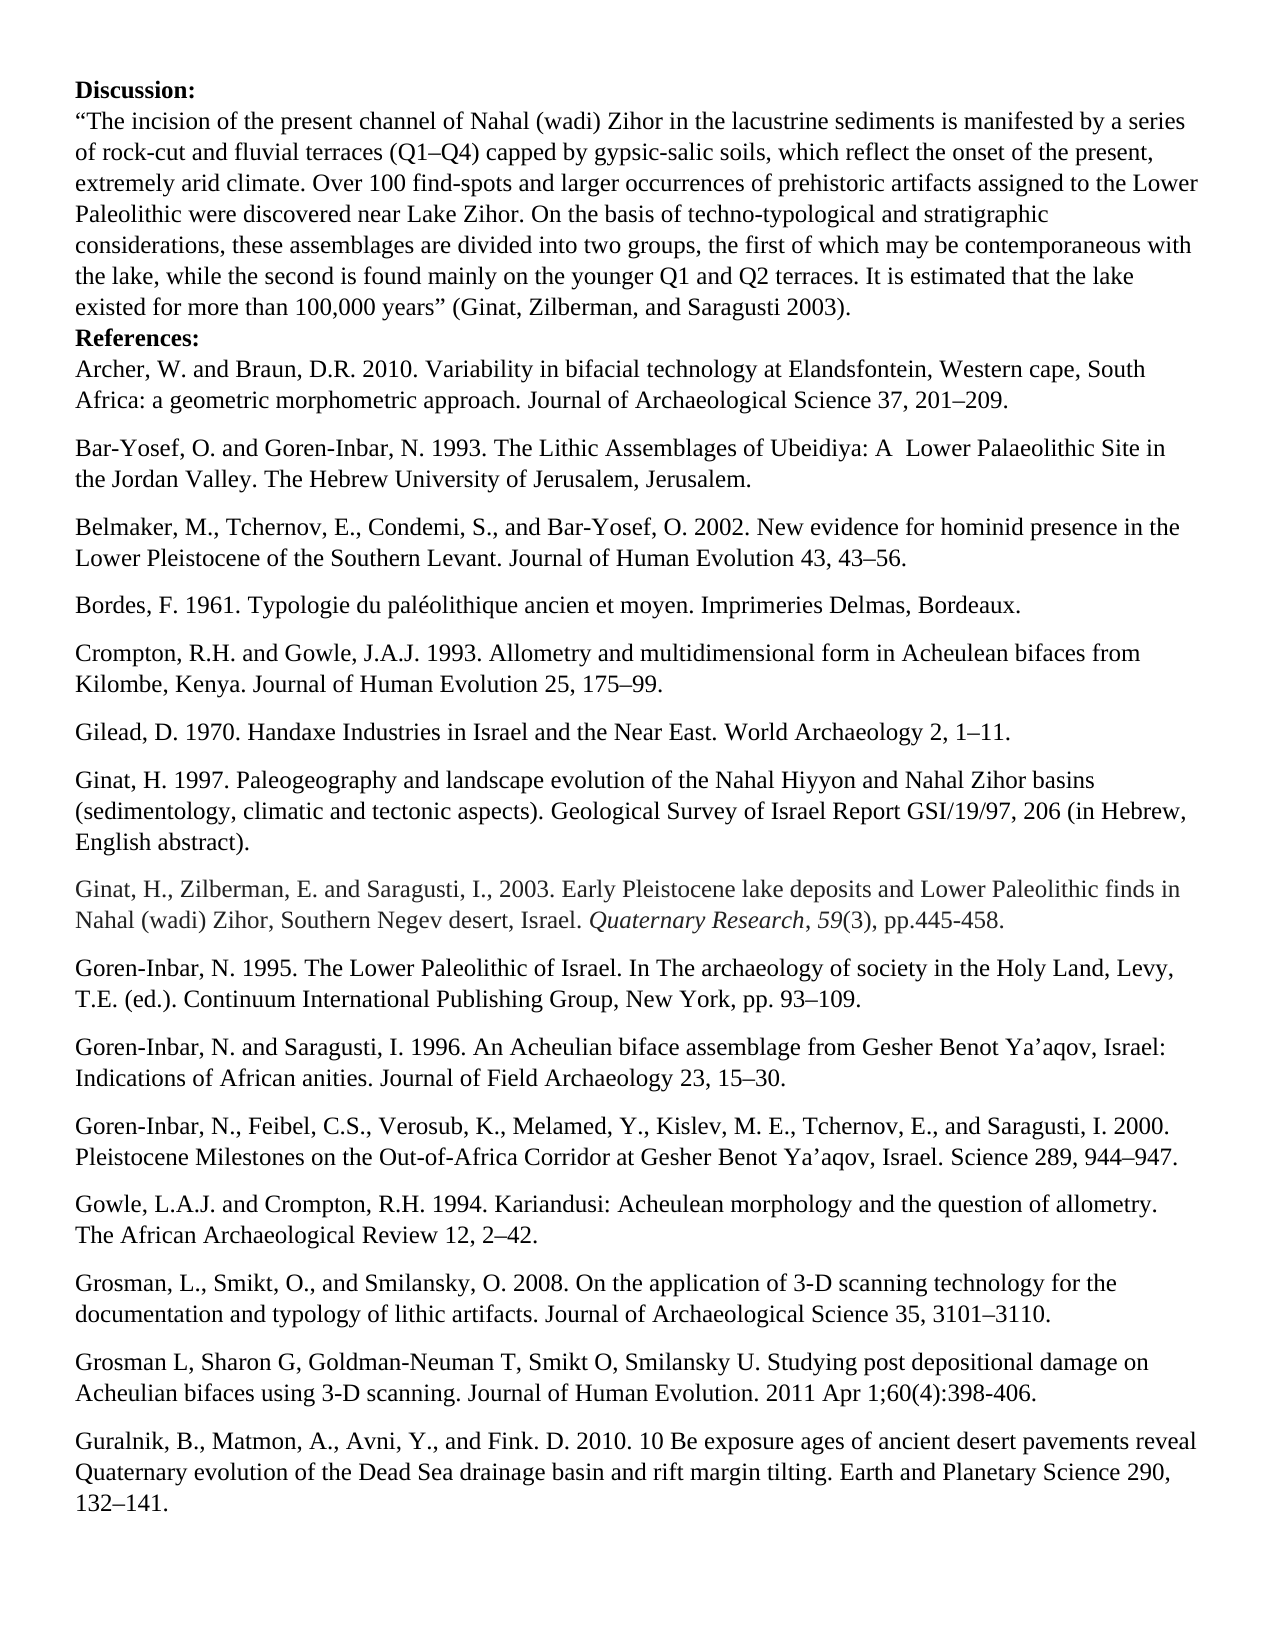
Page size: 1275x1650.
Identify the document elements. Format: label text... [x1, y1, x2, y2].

text Ginat, H. 1997. Paleogeography and landscape evolution of the Nahal Hiyyon and Nahal Zihor basins (sedimentology, climatic and tectonic aspects). Geological Survey of Israel Report GSI/19/97, 206 (in Hebrew, English abstract). [75, 765, 1200, 856]
text Bar-Yosef, O. and Goren-Inbar, N. 1993. The Lithic Assemblages of Ubeidiya: A Lower Palaeolithic Site in the Jordan Valley. The Hebrew University of Jerusalem, Jerusalem. [75, 433, 1200, 493]
text References: [75, 323, 1200, 352]
text Gowle, L.A.J. and Crompton, R.H. 1994. Kariandusi: Acheulean morphology and the question of allometry. The African Archaeological Review 12, 2–42. [75, 1189, 1200, 1249]
text Belmaker, M., Tchernov, E., Condemi, S., and Bar-Yosef, O. 2002. New evidence for hominid presence in the Lower Pleistocene of the Southern Levant. Journal of Human Evolution 43, 43–56. [75, 512, 1200, 572]
text Discussion: [75, 75, 1200, 104]
text Grosman, L., Smikt, O., and Smilansky, O. 2008. On the application of 3-D scanning technology for the documentation and typology of lithic artifacts. Journal of Archaeological Science 35, 3101–3110. [75, 1268, 1200, 1328]
text Crompton, R.H. and Gowle, J.A.J. 1993. Allometry and multidimensional form in Acheulean bifaces from Kilombe, Kenya. Journal of Human Evolution 25, 175–99. [75, 638, 1200, 698]
text Grosman L, Sharon G, Goldman-Neuman T, Smikt O, Smilansky U. Studying post depositional damage on Acheulian bifaces using 3-D scanning. Journal of Human Evolution. 2011 Apr 1;60(4):398-406. [75, 1347, 1200, 1407]
text Bordes, F. 1961. Typologie du paléolithique ancien et moyen. Imprimeries Delmas, Bordeaux. [75, 591, 1200, 619]
text Goren-Inbar, N. and Saragusti, I. 1996. An Acheulian biface assemblage from Gesher Benot Ya’aqov, Israel: Indications of African anities. Journal of Field Archaeology 23, 15–30. [75, 1032, 1200, 1092]
text Ginat, H., Zilberman, E. and Saragusti, I., 2003. Early Pleistocene lake deposits and Lower Paleolithic finds in Nahal (wadi) Zihor, Southern Negev desert, Israel. Quaternary Research, 59(3), pp.445-458. [75, 874, 1200, 934]
text Guralnik, B., Matmon, A., Avni, Y., and Fink. D. 2010. 10 Be exposure ages of ancient desert pavements reveal Quaternary evolution of the Dead Sea drainage basin and rift margin tilting. Earth and Planetary Science 290, 132–141. [75, 1426, 1200, 1517]
text Goren-Inbar, N. 1995. The Lower Paleolithic of Israel. In The archaeology of society in the Holy Land, Levy, T.E. (ed.). Continuum International Publishing Group, New York, pp. 93–109. [75, 953, 1200, 1013]
text Gilead, D. 1970. Handaxe Industries in Israel and the Near East. World Archaeology 2, 1–11. [75, 717, 1200, 746]
text “The incision of the present channel of Nahal (wadi) Zihor in the lacustrine sediments is manifested by a series of rock-cut and fluvial terraces (Q1–Q4) capped by gypsic-salic soils, which reflect the onset of the present, extremely arid climate. Over 100 find-spots and larger occurrences of prehistoric artifacts assigned to the Lower Paleolithic were discovered near Lake Zihor. On the basis of techno-typological and stratigraphic considerations, these assemblages are divided into two groups, the first of which may be contemporaneous with the lake, while the second is found mainly on the younger Q1 and Q2 terraces. It is estimated that the lake existed for more than 100,000 years” (Ginat, Zilberman, and Saragusti 2003). [75, 106, 1200, 321]
text Goren-Inbar, N., Feibel, C.S., Verosub, K., Melamed, Y., Kislev, M. E., Tchernov, E., and Saragusti, I. 2000. Pleistocene Milestones on the Out-of-Africa Corridor at Gesher Benot Ya’aqov, Israel. Science 289, 944–947. [75, 1111, 1200, 1171]
text Archer, W. and Braun, D.R. 2010. Variability in bifacial technology at Elandsfontein, Western cape, South Africa: a geometric morphometric approach. Journal of Archaeological Science 37, 201–209. [75, 354, 1200, 414]
